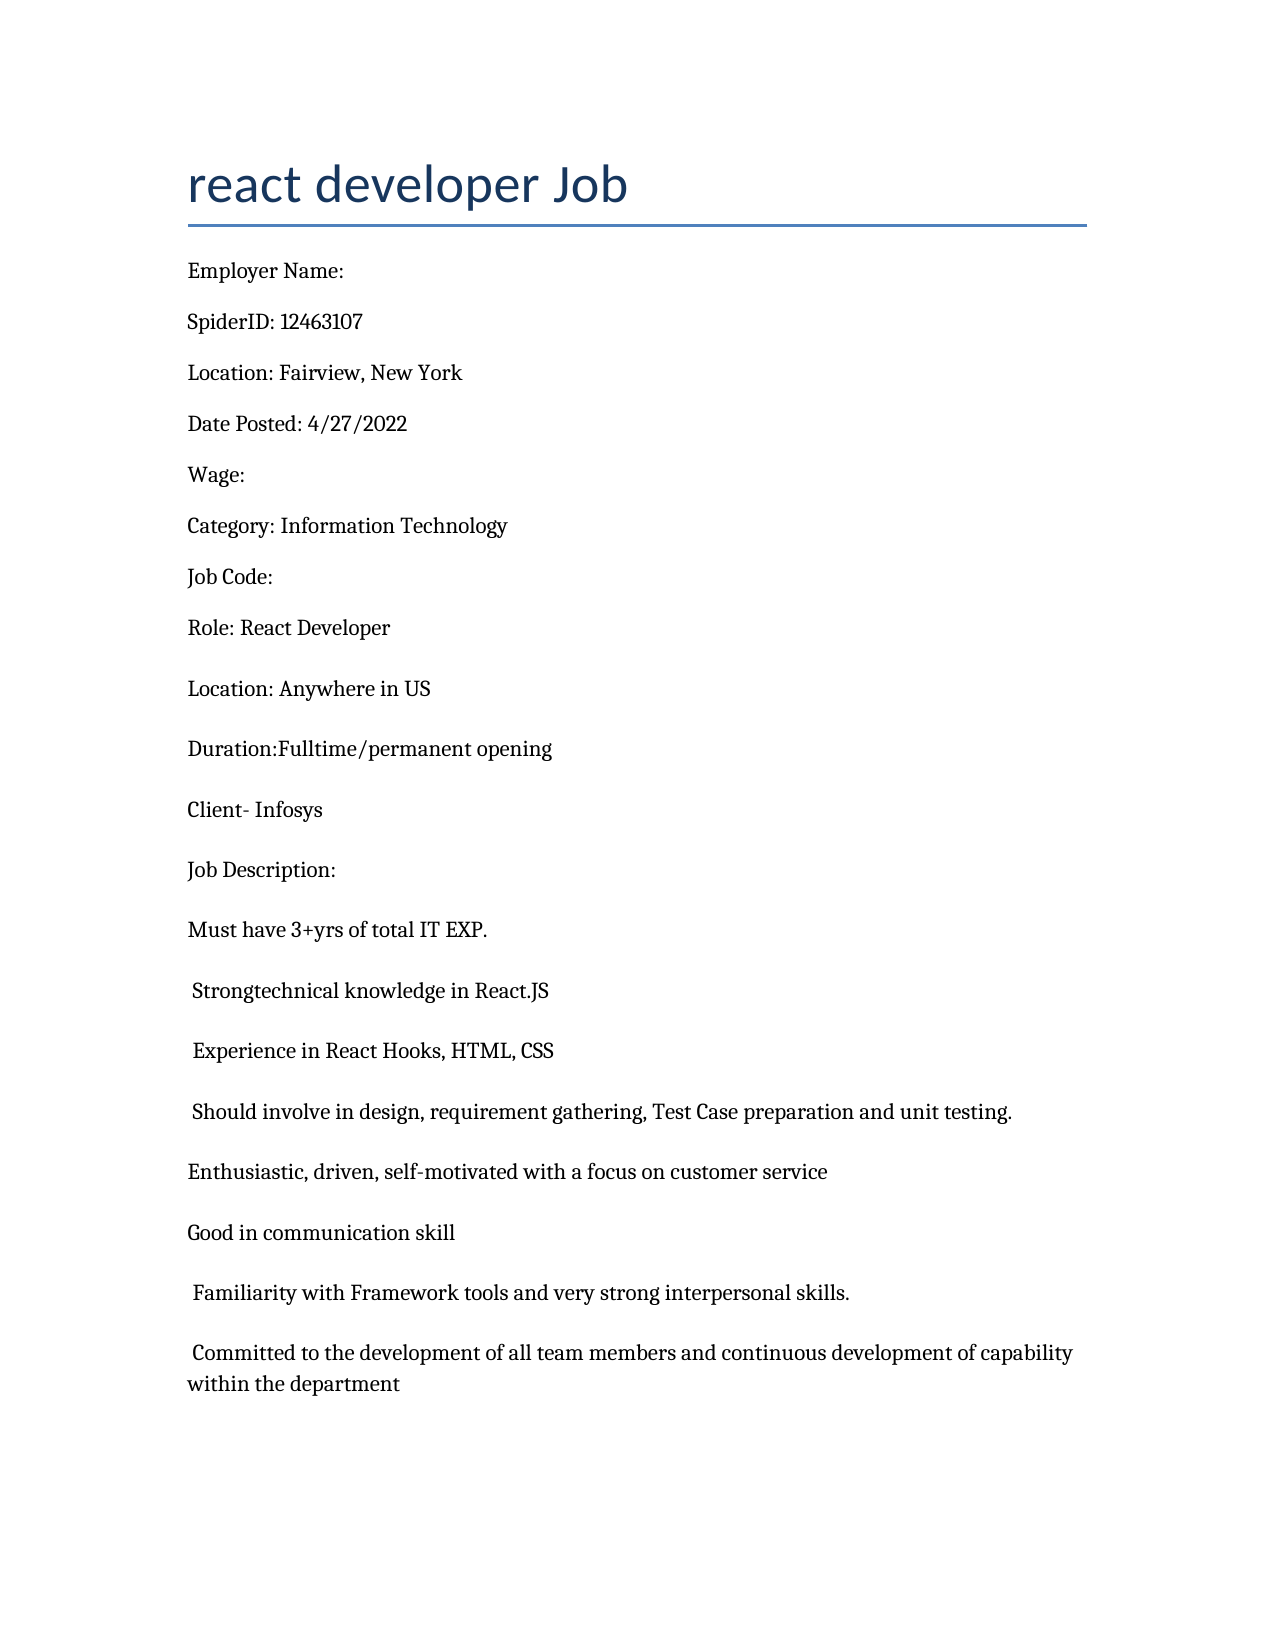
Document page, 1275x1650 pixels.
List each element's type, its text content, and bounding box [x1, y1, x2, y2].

text Role: React Developer Location: Anywhere in US Duration:Fulltime/permanent opening Client- Infosys Job Description: Must have 3+yrs of total IT EXP.  Strongtechnical knowledge in React.JS  Experience in React Hooks, HTML, CSS  Should involve in design, requirement gathering, Test Case preparation and unit testing. Enthusiastic, driven, self-motivated with a focus on customer service Good in communication skill  Familiarity with Framework tools and very strong interpersonal skills.  Committed to the development of all team members and continuous development of capability within the department [187, 615, 1087, 1457]
text Date Posted: 4/27/2022 [187, 411, 1087, 437]
title react developer Job [187, 150, 1087, 227]
text Category: Information Technology [187, 513, 1087, 539]
text Job Code: [187, 564, 1087, 590]
text Wage: [187, 462, 1087, 488]
text Employer Name: [187, 258, 1087, 284]
text Location: Fairview, New York [187, 360, 1087, 386]
text SpiderID: 12463107 [187, 309, 1087, 335]
